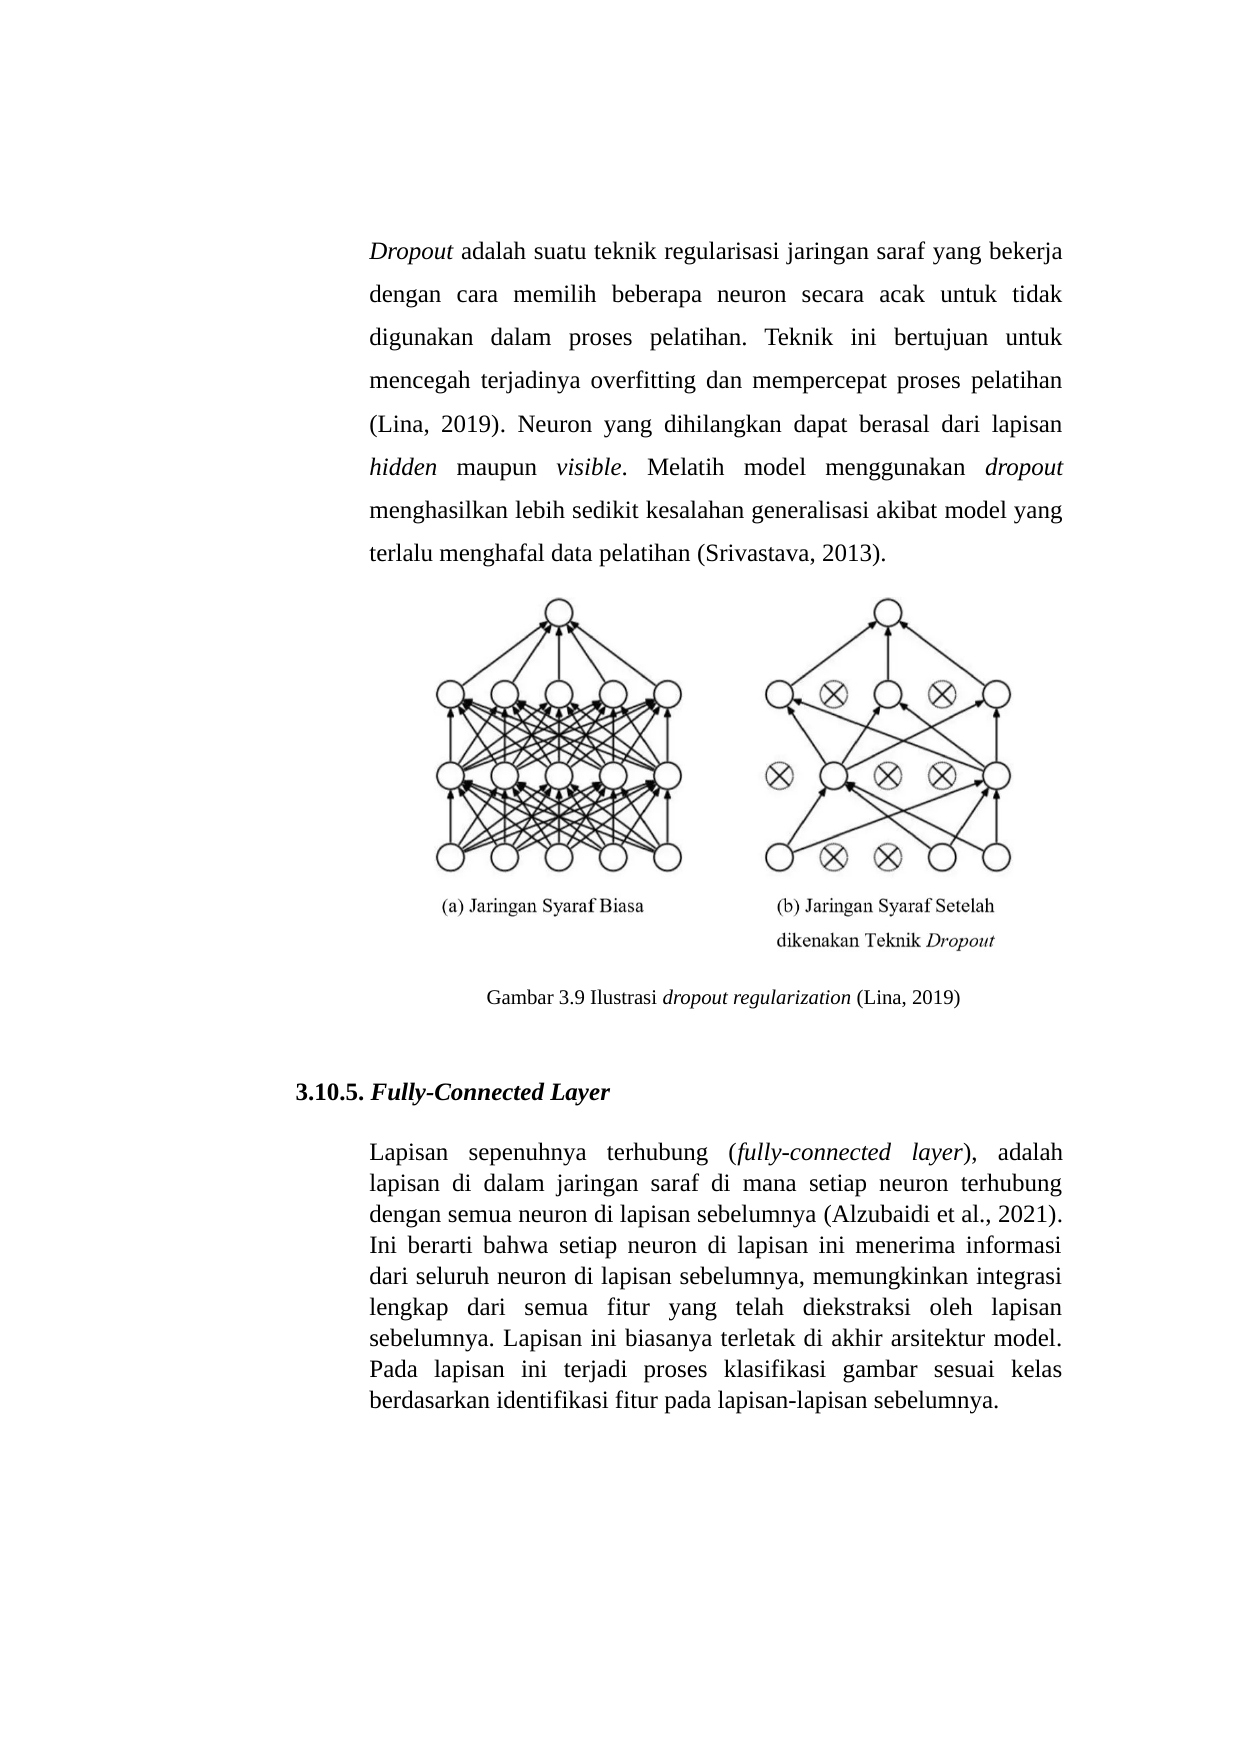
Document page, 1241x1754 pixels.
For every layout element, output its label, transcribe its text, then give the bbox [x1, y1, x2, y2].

text Dropout adalah suatu teknik regularisasi jaringan saraf yang bekerja dengan cara memilih beberapa neuron secara acak untuk tidak digunakan dalam proses pelatihan. Teknik ini bertujuan untuk mencegah terjadinya overfitting dan mempercepat proses pelatihan . Neuron yang dihilangkan dapat berasal dari lapisan hidden maupun visible. Melatih model menggunakan dropout menghasilkan lebih sedikit kesalahan generalisasi akibat model yang terlalu menghafal data pelatihan . [369, 236, 1063, 567]
text Gambar 3.9 Ilustrasi dropout regularization [384, 985, 1063, 1009]
picture [433, 597, 1014, 954]
text Lapisan sepenuhnya terhubung (fully-connected layer), adalah lapisan di dalam jaringan saraf di mana setiap neuron terhubung dengan semua neuron di lapisan sebelumnya . Ini berarti bahwa setiap neuron di lapisan ini menerima informasi dari seluruh neuron di lapisan sebelumnya, memungkinkan integrasi lengkap dari semua fitur yang telah diekstraksi oleh lapisan sebelumnya. Lapisan ini biasanya terletak di akhir arsitektur model. Pada lapisan ini terjadi proses klasifikasi gambar sesuai kelas berdasarkan identifikasi fitur pada lapisan-lapisan sebelumnya. [369, 1137, 1063, 1414]
text 3.10.5. Fully-Connected Layer [295, 1077, 1063, 1106]
